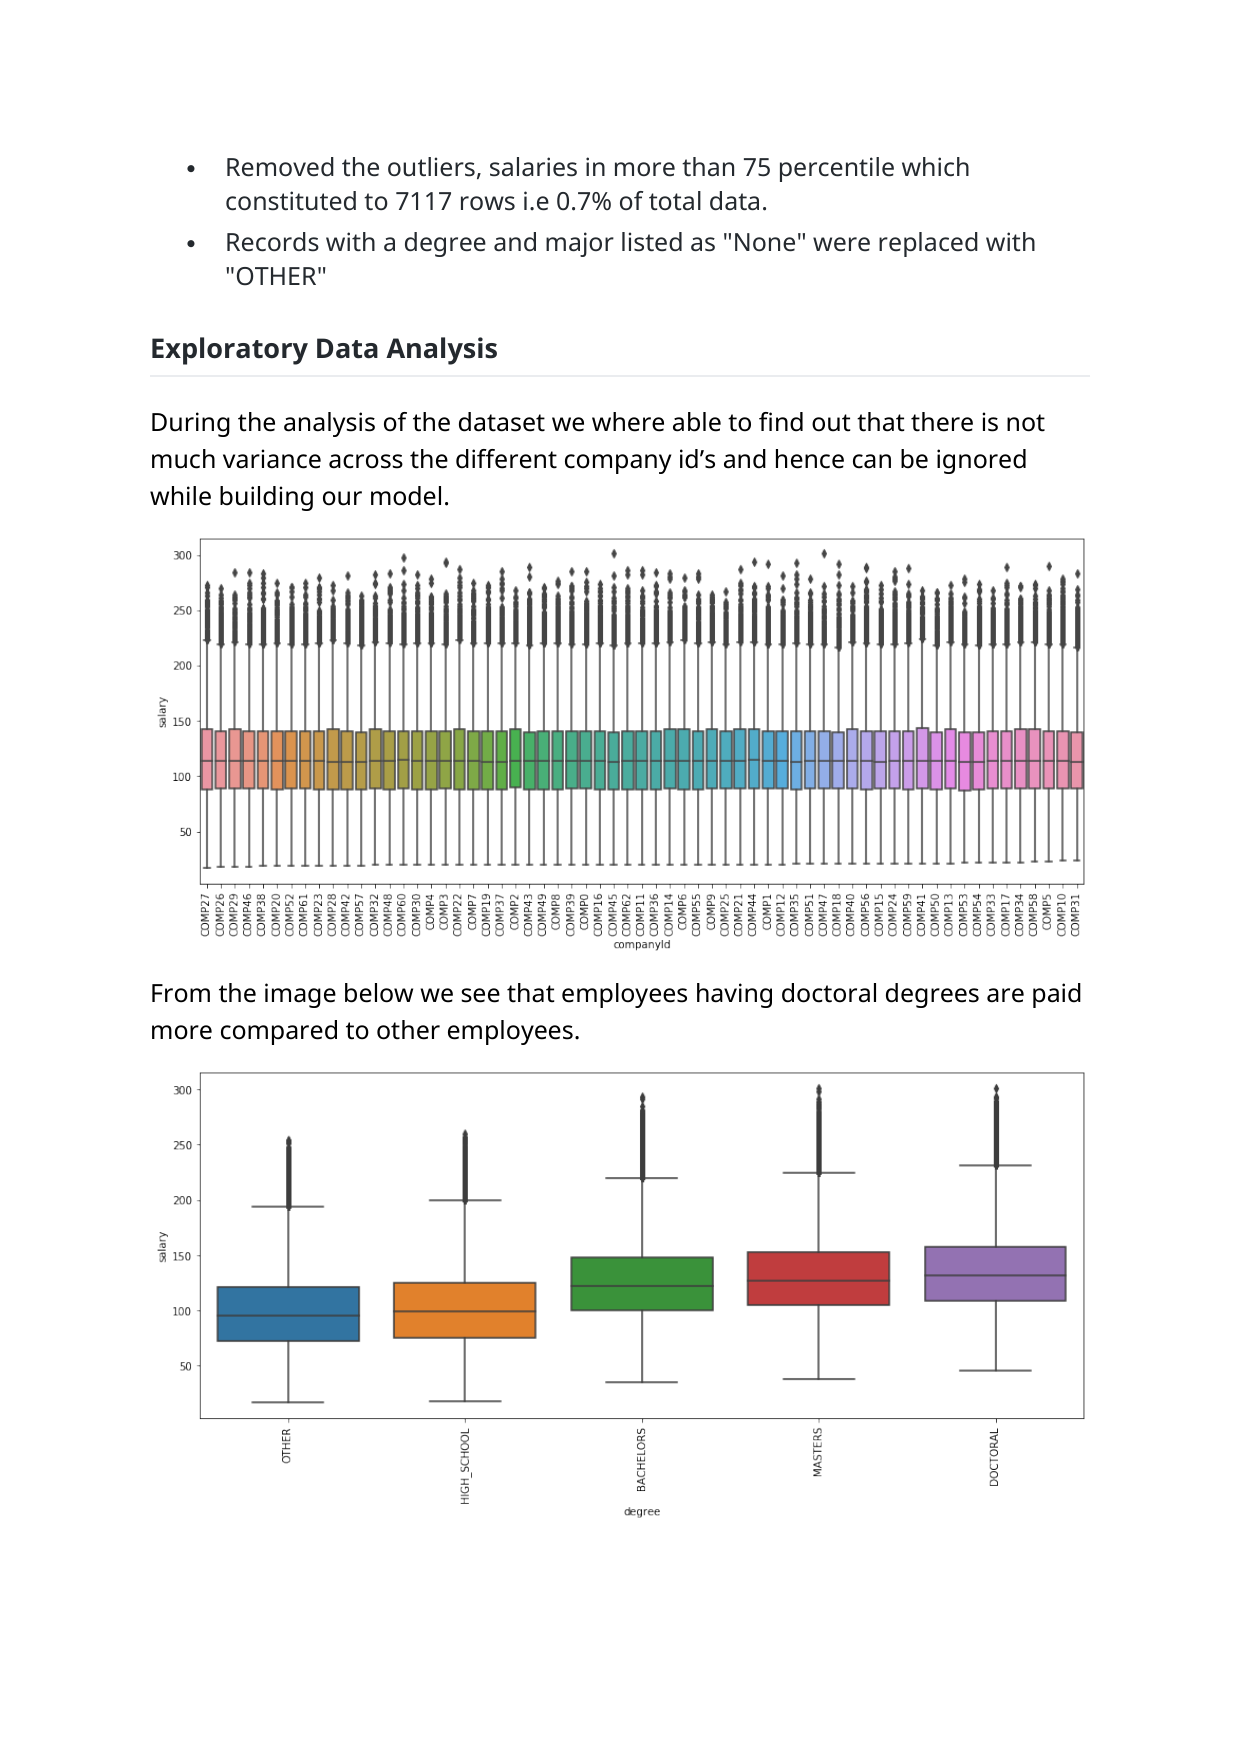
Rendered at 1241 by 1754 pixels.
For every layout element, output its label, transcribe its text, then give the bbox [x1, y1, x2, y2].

picture [150, 1066, 1091, 1524]
text During the analysis of the dataset we where able to find out that there is not much variance across the different company id’s and hence can be ignored while building our model. [150, 405, 1090, 512]
text From the image below we see that employees having doctoral degrees are paid more compared to other employees. [150, 976, 1090, 1047]
picture [150, 531, 1091, 958]
subtitle Exploratory Data Analysis [150, 330, 1090, 375]
list Records with a degree and major listed as "None" were replaced with "OTHER" [187, 224, 1090, 292]
list Removed the outliers, salaries in more than 75 percentile which constituted to 7117 rows i.e 0.7% of total data. [187, 150, 1090, 218]
